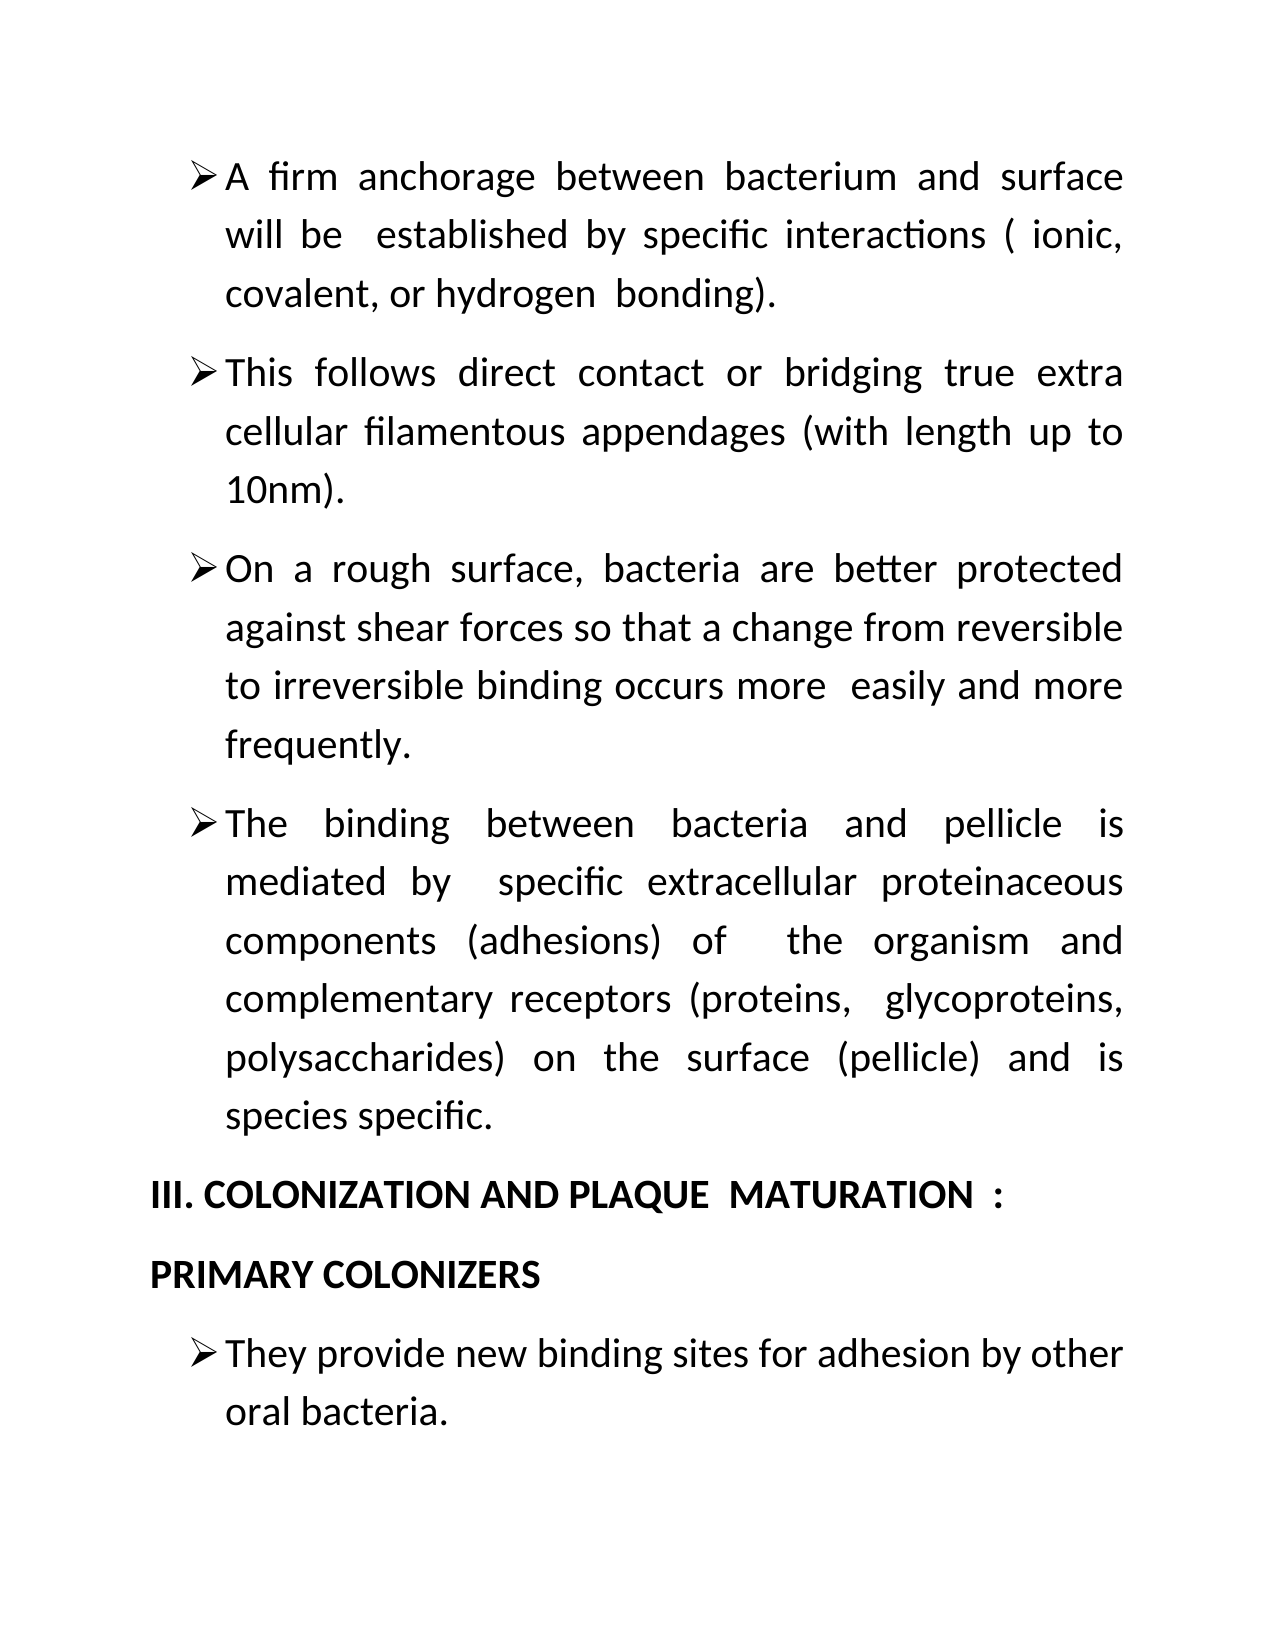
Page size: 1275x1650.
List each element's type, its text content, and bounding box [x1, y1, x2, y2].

text PRIMARY COLONIZERS [150, 1248, 1125, 1298]
list A firm anchorage between bacterium and surface will be established by specific interactions ( ionic, covalent, or hydrogen bonding). [187, 150, 1125, 318]
list On a rough surface, bacteria are better protected against shear forces so that a change from reversible to irreversible binding occurs more easily and more frequently. [187, 542, 1125, 768]
text III. COLONIZATION AND PLAQUE MATURATION : [150, 1168, 1125, 1219]
list They provide new binding sites for adhesion by other oral bacteria. [187, 1327, 1125, 1436]
list This follows direct contact or bridging true extra cellular filamentous appendages (with length up to 10nm). [187, 346, 1125, 514]
list The binding between bacteria and pellicle is mediated by specific extracellular proteinaceous components (adhesions) of the organism and complementary receptors (proteins, glycoproteins, polysaccharides) on the surface (pellicle) and is species specific. [187, 797, 1125, 1140]
